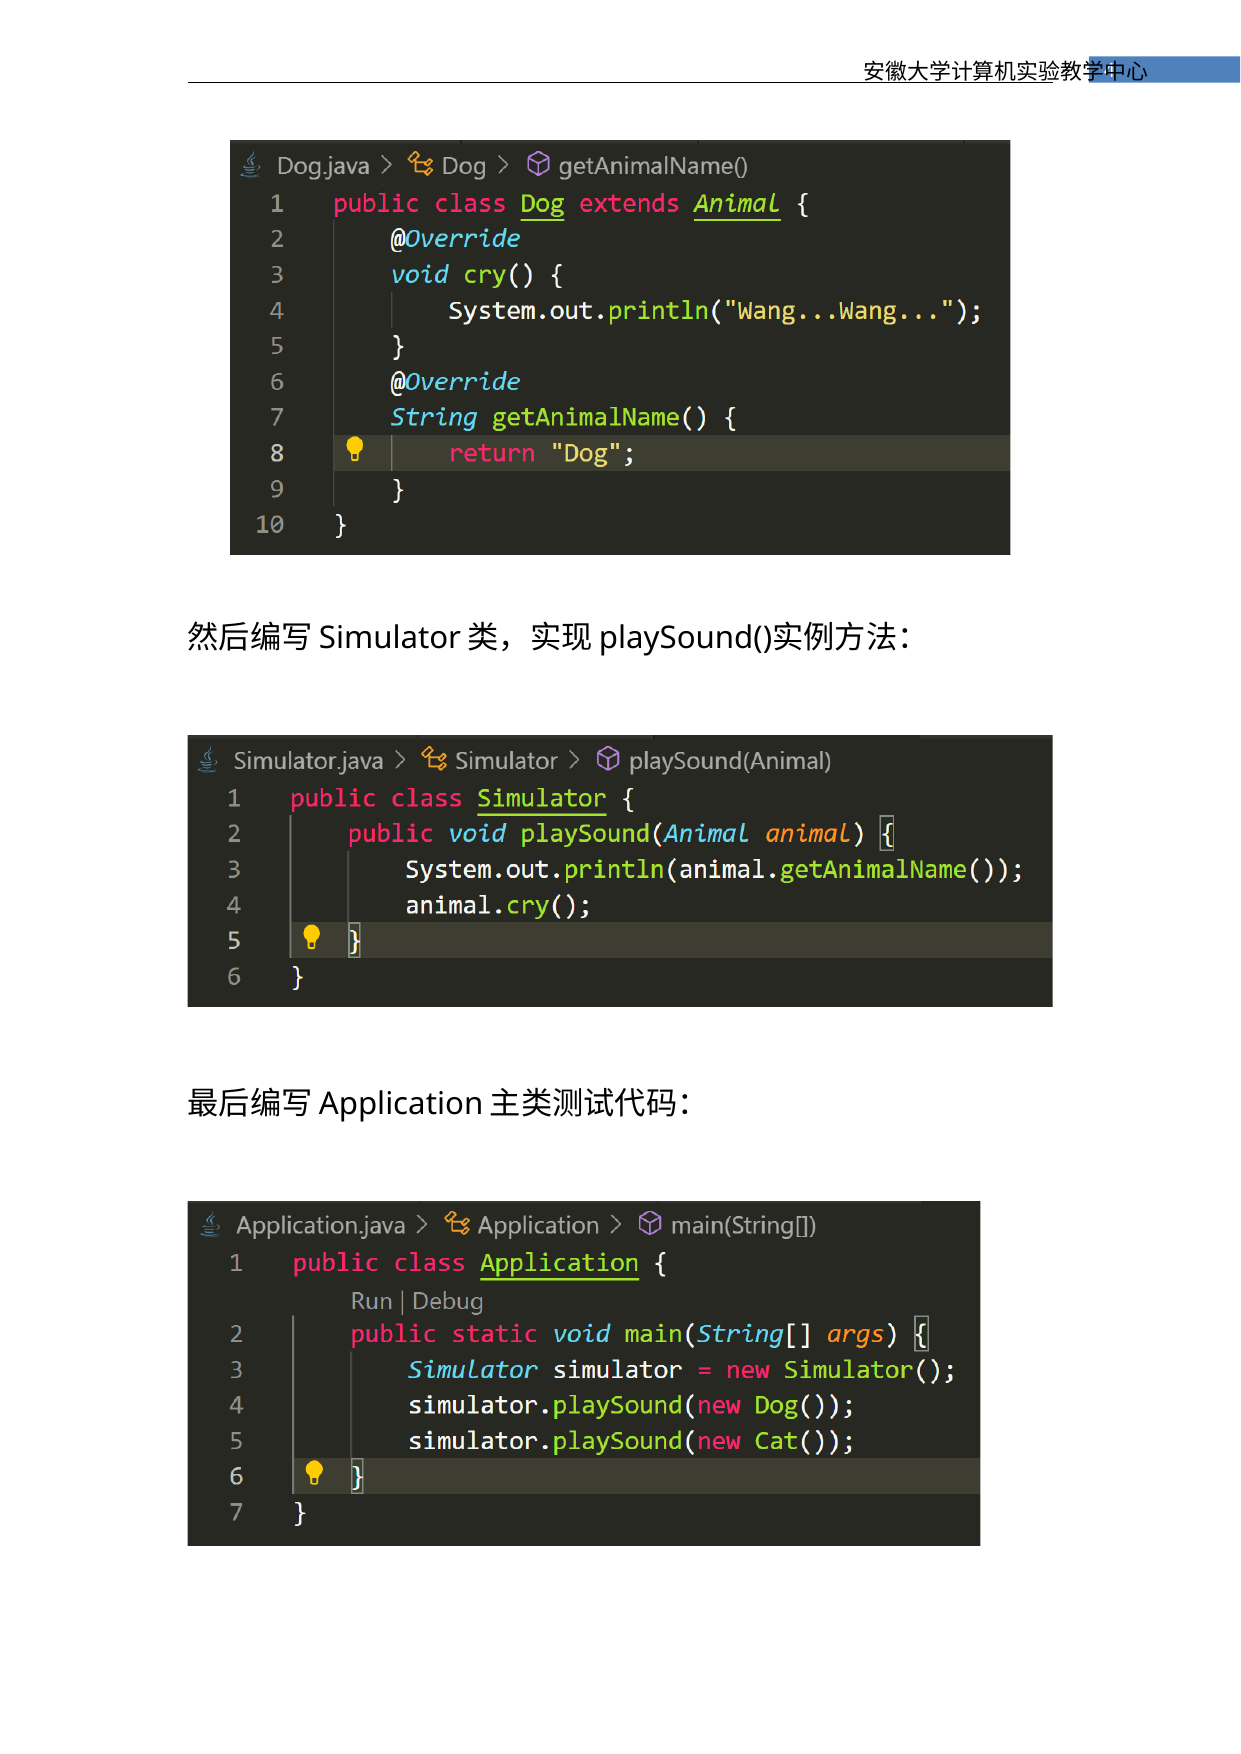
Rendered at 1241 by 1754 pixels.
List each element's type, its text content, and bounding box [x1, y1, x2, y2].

text 最后编写Application主类测试代码： [187, 1068, 1053, 1133]
picture [230, 140, 1011, 555]
picture [187, 735, 1053, 1007]
picture [187, 1201, 981, 1546]
text 然后编写Simulator类，实现playSound()实例方法： [187, 603, 1053, 668]
